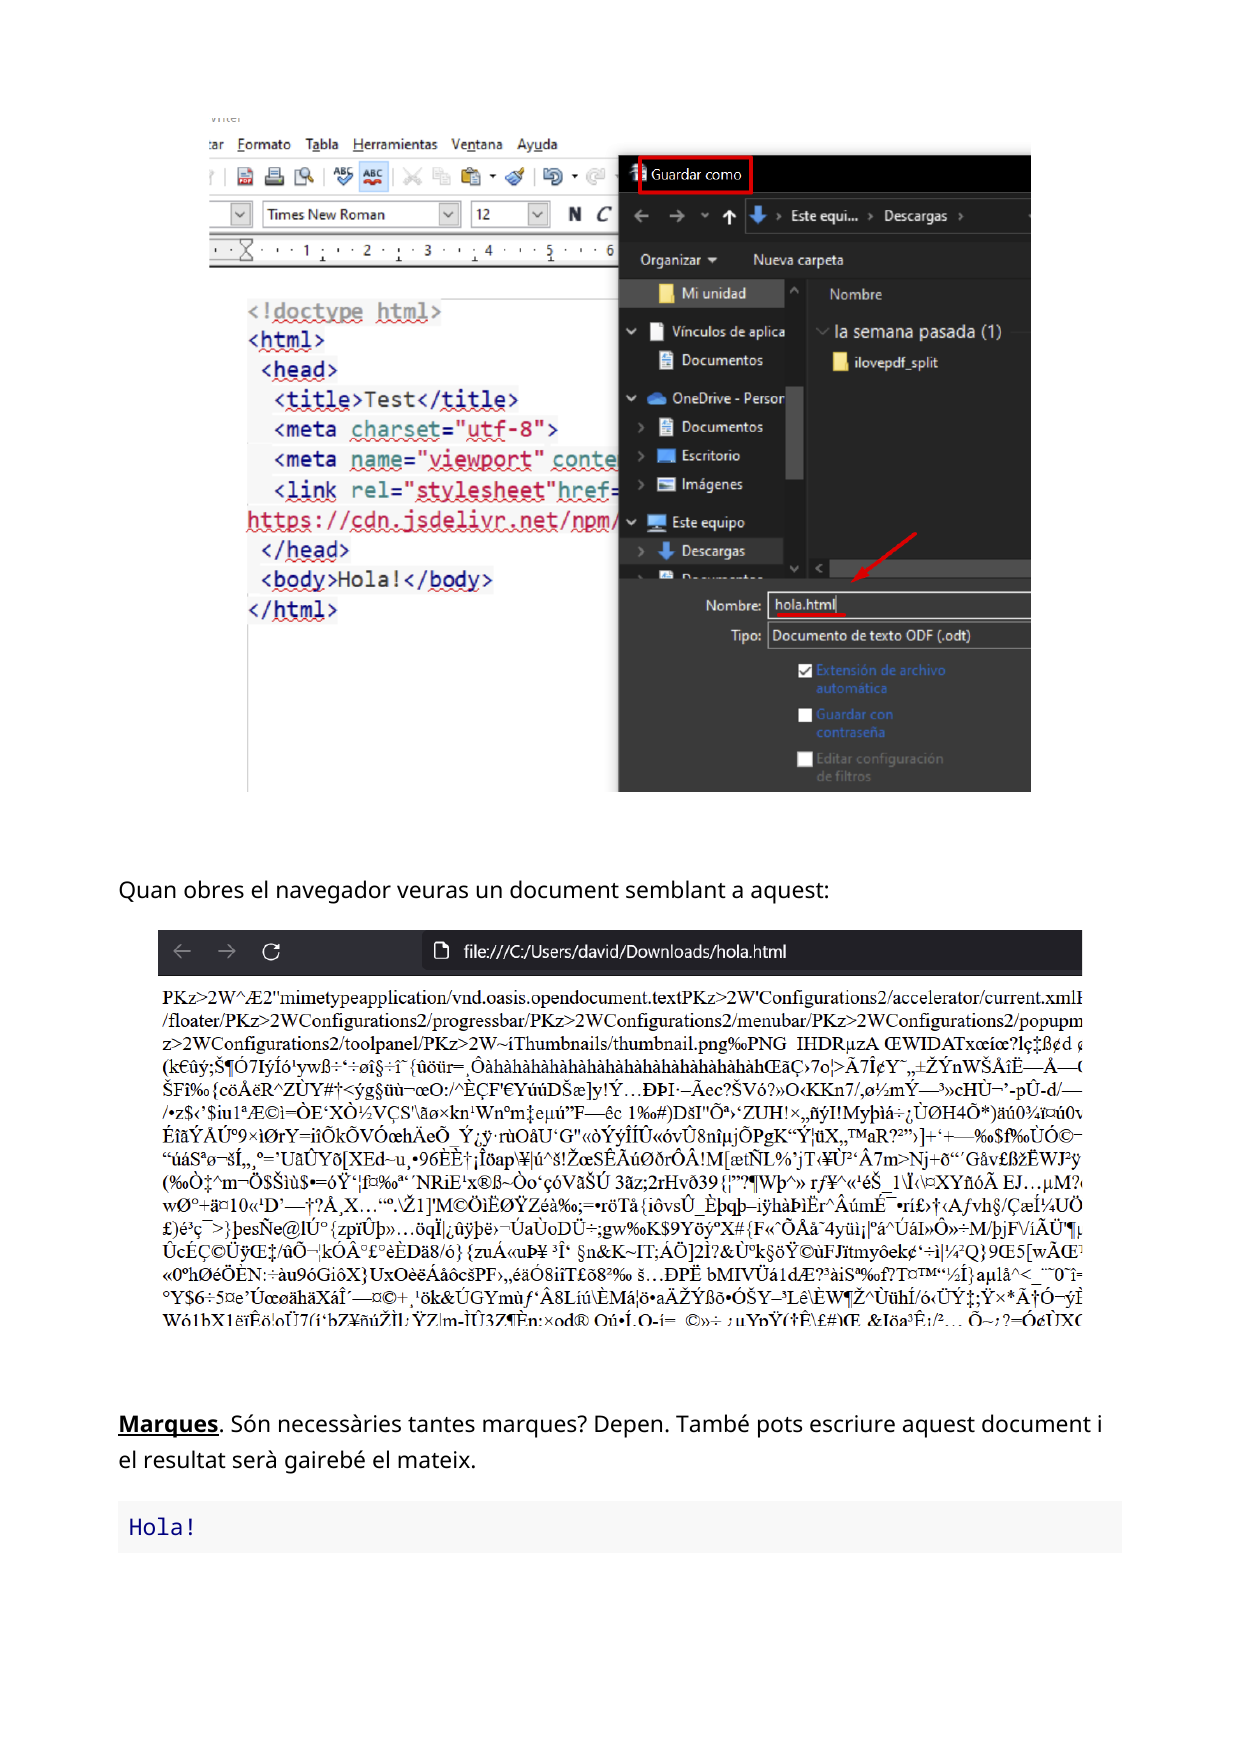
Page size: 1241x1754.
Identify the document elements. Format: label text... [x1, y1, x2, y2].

table_header Hola! [118, 1501, 1122, 1553]
picture [209, 118, 1031, 792]
picture [158, 930, 1083, 1326]
text Quan obres el navegador veuras un document semblant a aquest: [118, 874, 1122, 905]
text Marques. Són necessàries tantes marques? Depen. També pots escriure aquest document i el resultat serà gairebé el mateix. [118, 1408, 1122, 1475]
